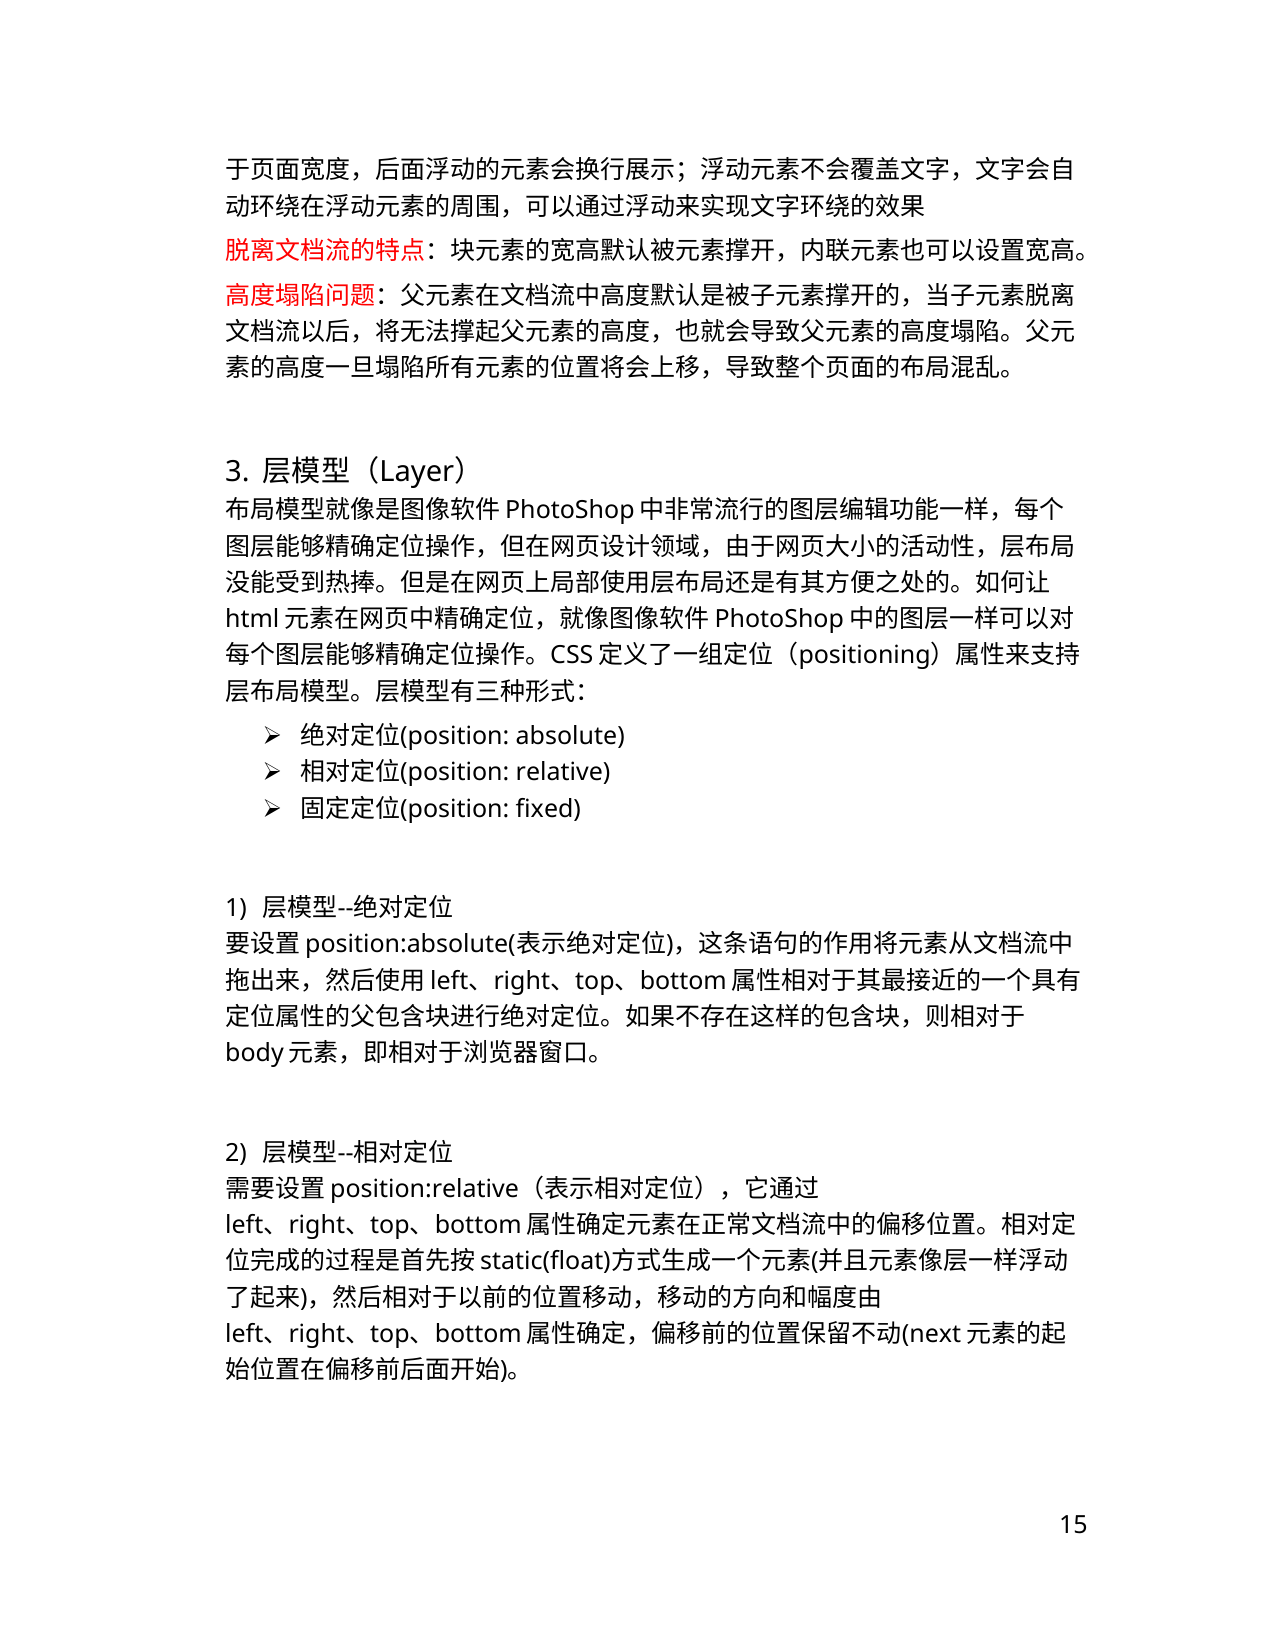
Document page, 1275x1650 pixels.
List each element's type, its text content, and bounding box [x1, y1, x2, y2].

subtitle 层模型（Layer） [225, 447, 1087, 490]
subtitle 层模型--相对定位 [225, 1132, 1087, 1168]
list 绝对定位(position: absolute) [262, 716, 1087, 752]
text 布局模型就像是图像软件PhotoShop中非常流行的图层编辑功能一样，每个图层能够精确定位操作，但在网页设计领域，由于网页大小的活动性，层布局没能受到热捧。但是在网页上局部使用层布局还是有其方便之处的。如何让html元素在网页中精确定位，就像图像软件PhotoShop中的图层一样可以对每个图层能够精确定位操作。CSS定义了一组定位（positioning）属性来支持层布局模型。层模型有三种形式： [225, 490, 1087, 707]
list 相对定位(position: relative) [262, 752, 1087, 788]
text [225, 150, 1087, 222]
text 要设置position:absolute(表示绝对定位)，这条语句的作用将元素从文档流中拖出来，然后使用left、right、top、bottom属性相对于其最接近的一个具有定位属性的父包含块进行绝对定位。如果不存在这样的包含块，则相对于body元素，即相对于浏览器窗口。 [225, 924, 1087, 1069]
text 脱离文档流的特点：块元素的宽高默认被元素撑开，内联元素也可以设置宽高。 [225, 231, 1087, 267]
list 固定定位(position: fixed) [262, 788, 1087, 824]
text 需要设置position:relative（表示相对定位），它通过left、right、top、bottom属性确定元素在正常文档流中的偏移位置。相对定位完成的过程是首先按static(float)方式生成一个元素(并且元素像层一样浮动了起来)，然后相对于以前的位置移动，移动的方向和幅度由left、right、top、bottom属性确定，偏移前的位置保留不动(next元素的起始位置在偏移前后面开始)。 [225, 1168, 1087, 1386]
subtitle 层模型--绝对定位 [225, 888, 1087, 924]
text 高度塌陷问题：父元素在文档流中高度默认是被子元素撑开的，当子元素脱离文档流以后，将无法撑起父元素的高度，也就会导致父元素的高度塌陷。父元素的高度一旦塌陷所有元素的位置将会上移，导致整个页面的布局混乱。 [225, 275, 1087, 384]
